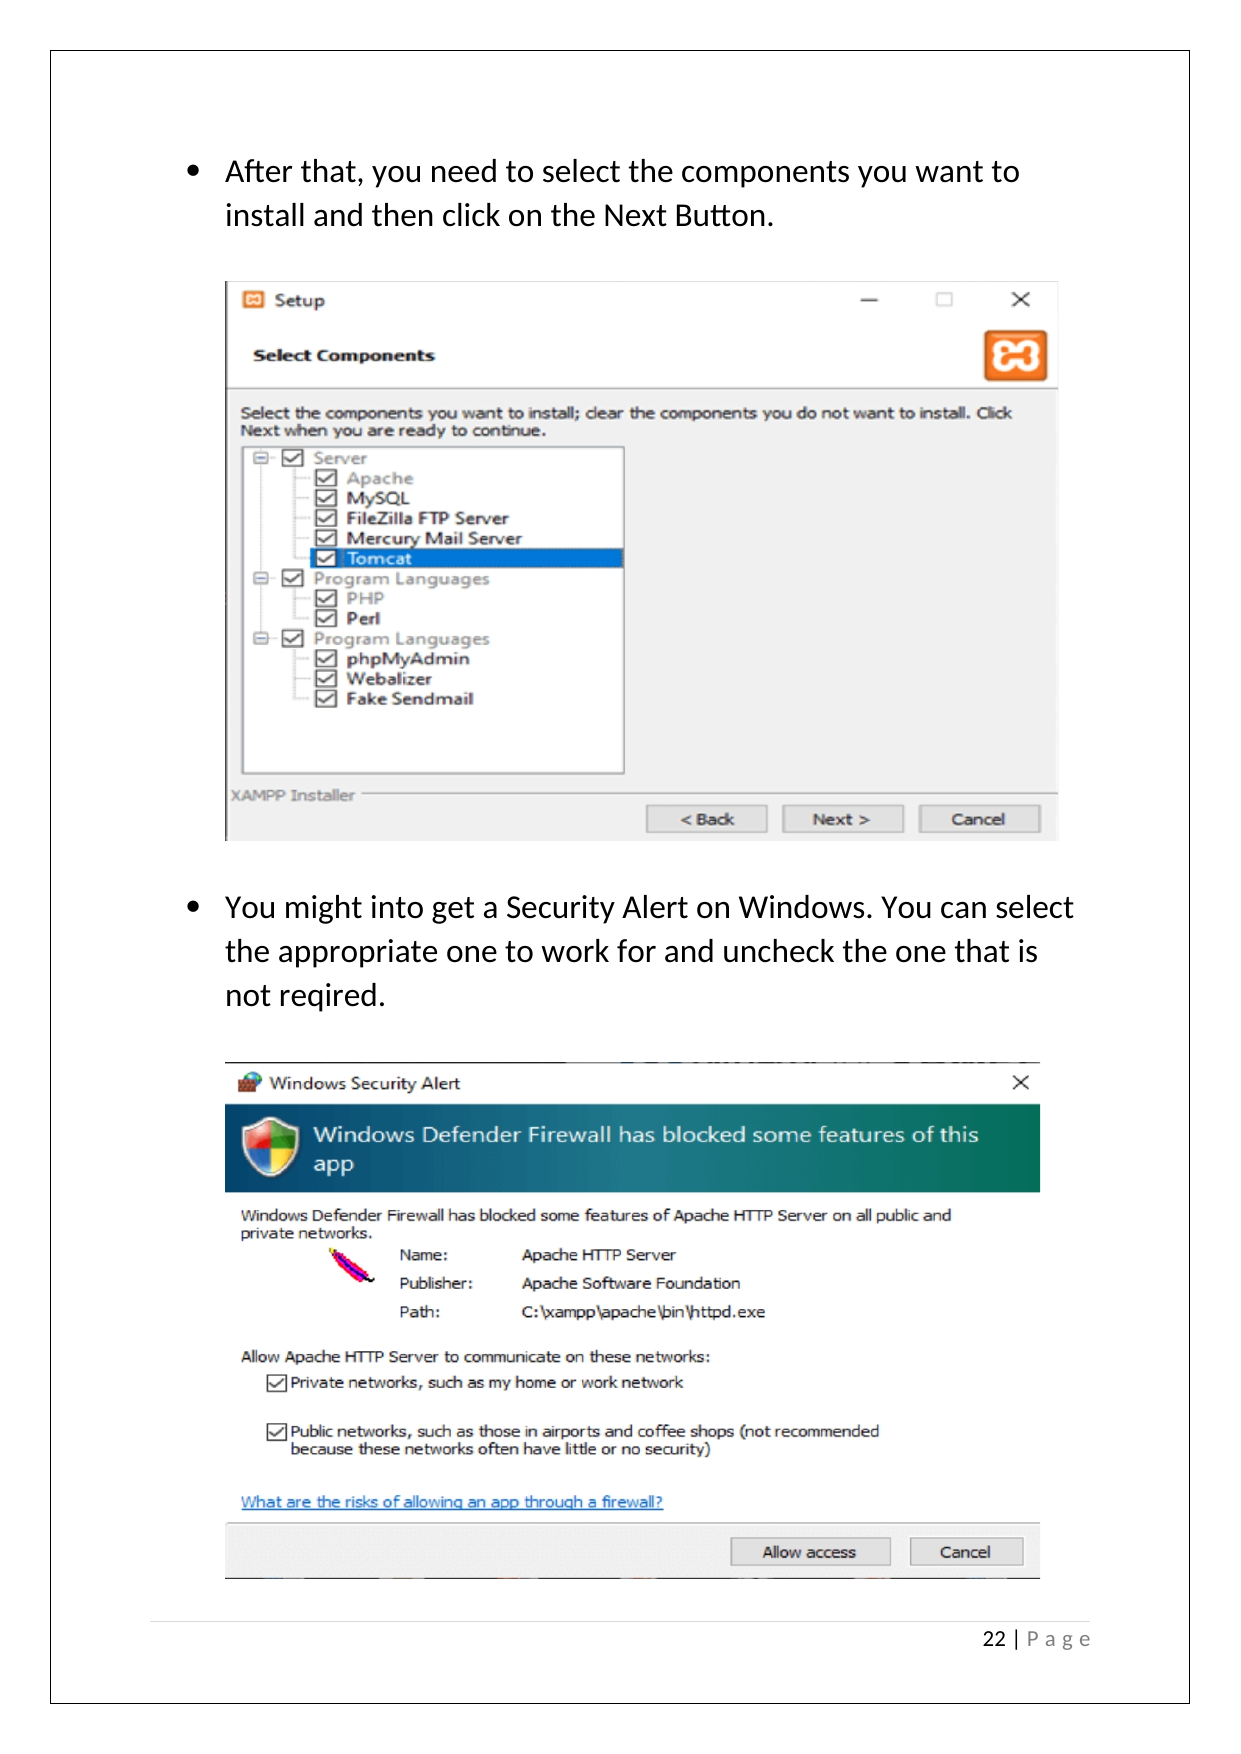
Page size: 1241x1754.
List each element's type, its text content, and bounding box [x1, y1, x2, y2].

picture [225, 281, 1059, 841]
list After that, you need to select the components you want to install and then click on the Next Button. [187, 150, 1090, 235]
list You might into get a Security Alert on Windows. You can select the appropriate one to work for and uncheck the one that is not reqired. [187, 886, 1090, 1015]
picture [225, 1062, 1041, 1579]
